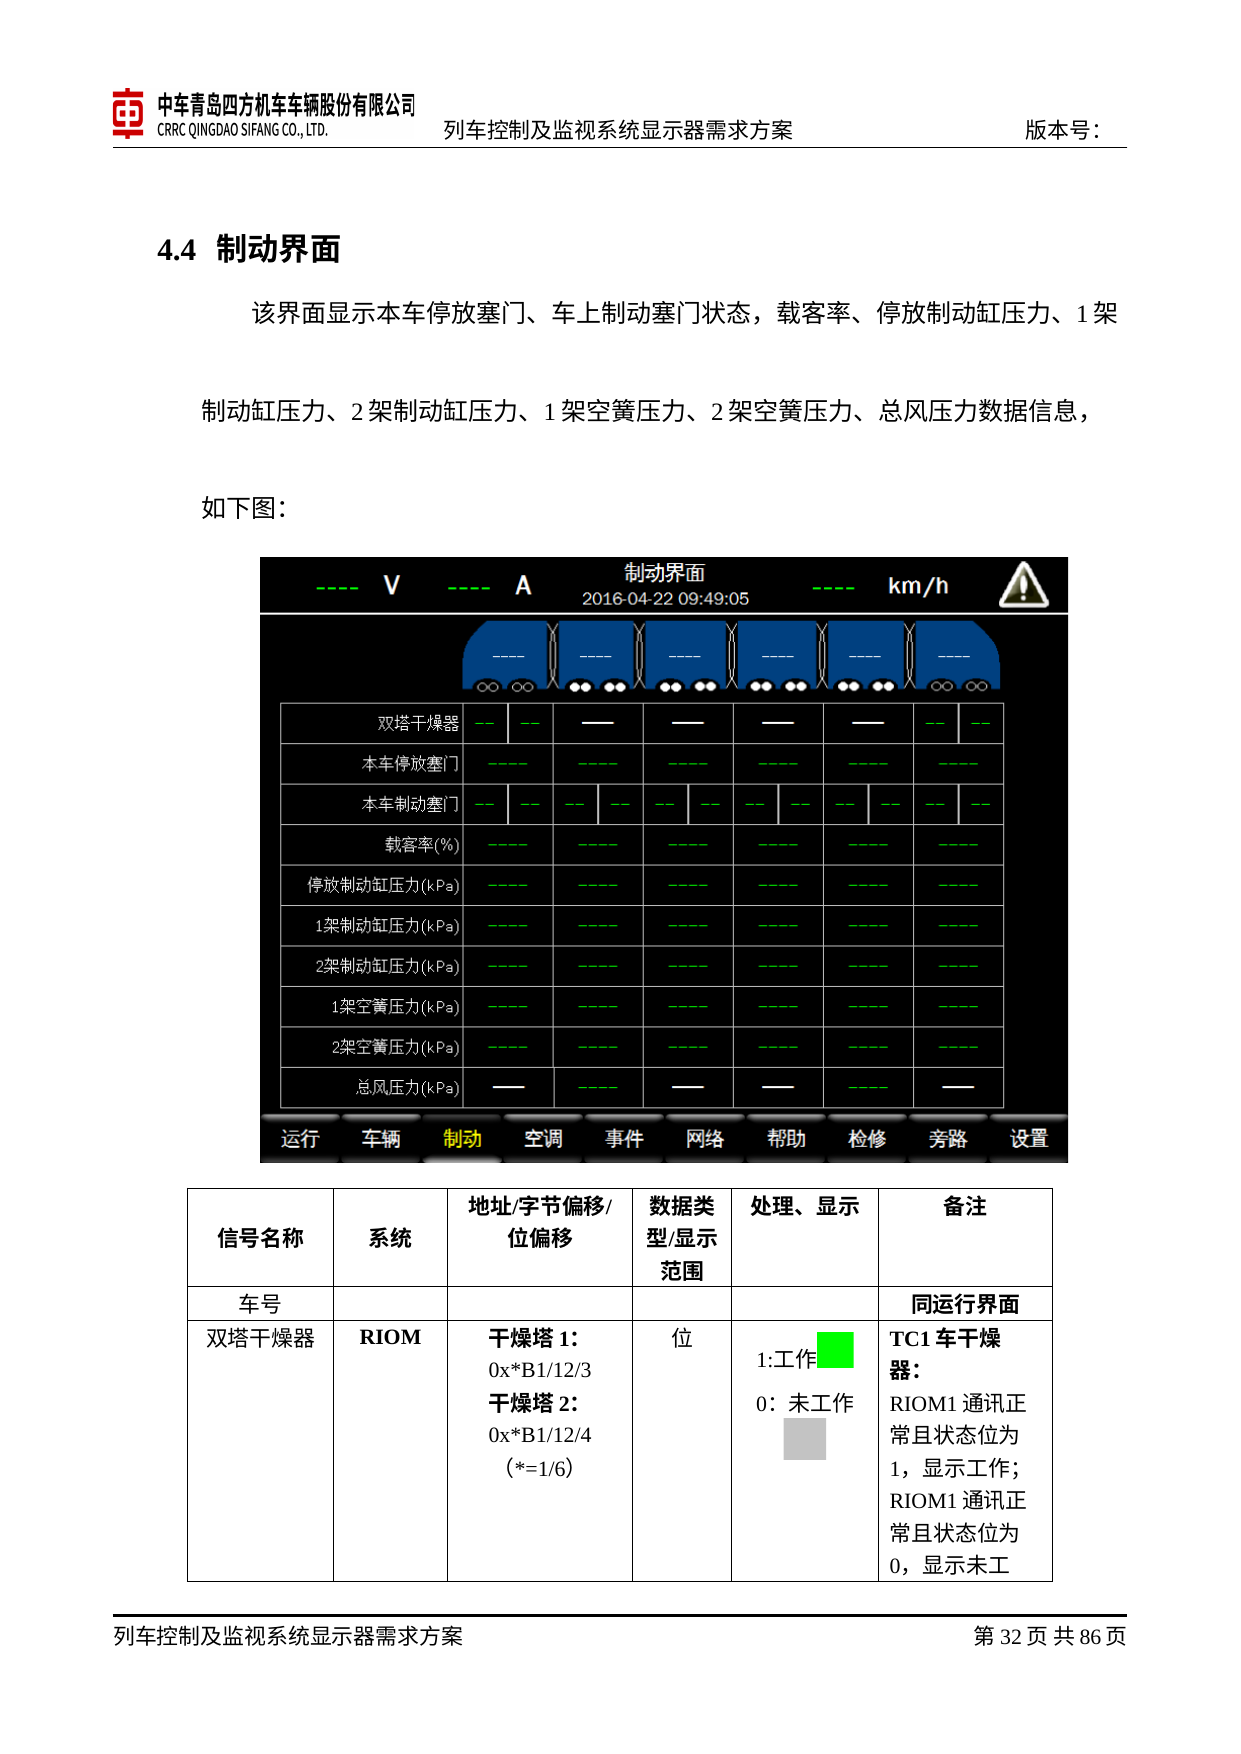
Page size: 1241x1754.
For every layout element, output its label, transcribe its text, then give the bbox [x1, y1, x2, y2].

table_cell 同运行界面 [879, 1287, 1052, 1319]
table_header 数据类型/显示范围 [633, 1189, 731, 1286]
table_cell RIOM [334, 1321, 447, 1581]
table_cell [448, 1321, 632, 1581]
table_header 处理、显示 [732, 1189, 878, 1286]
table_cell [633, 1287, 731, 1319]
picture [260, 557, 1069, 1163]
table_cell 位 [633, 1321, 731, 1581]
subtitle 制动界面 [157, 214, 1127, 279]
table_cell 1:工作 0：未工作 [732, 1321, 878, 1581]
table_header 地址/字节偏移/位偏移 [448, 1189, 632, 1286]
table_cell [879, 1321, 1052, 1581]
picture [783, 1418, 827, 1460]
table_cell 车号 [188, 1287, 333, 1319]
table_header 信号名称 [188, 1189, 333, 1286]
table_cell [334, 1287, 447, 1319]
table_header 系统 [334, 1189, 447, 1286]
picture [112, 88, 415, 139]
table_cell 双塔干燥器 [188, 1321, 333, 1581]
list 该界面显示本车停放塞门、车上制动塞门状态，载客率、停放制动缸压力、1架制动缸压力、2架制动缸压力、1架空簧压力、2架空簧压力、总风压力数据信息，如下图： [201, 279, 1127, 539]
table_header 备注 [879, 1189, 1052, 1286]
table_cell [732, 1287, 878, 1319]
table_cell [448, 1287, 632, 1319]
picture [817, 1332, 854, 1368]
